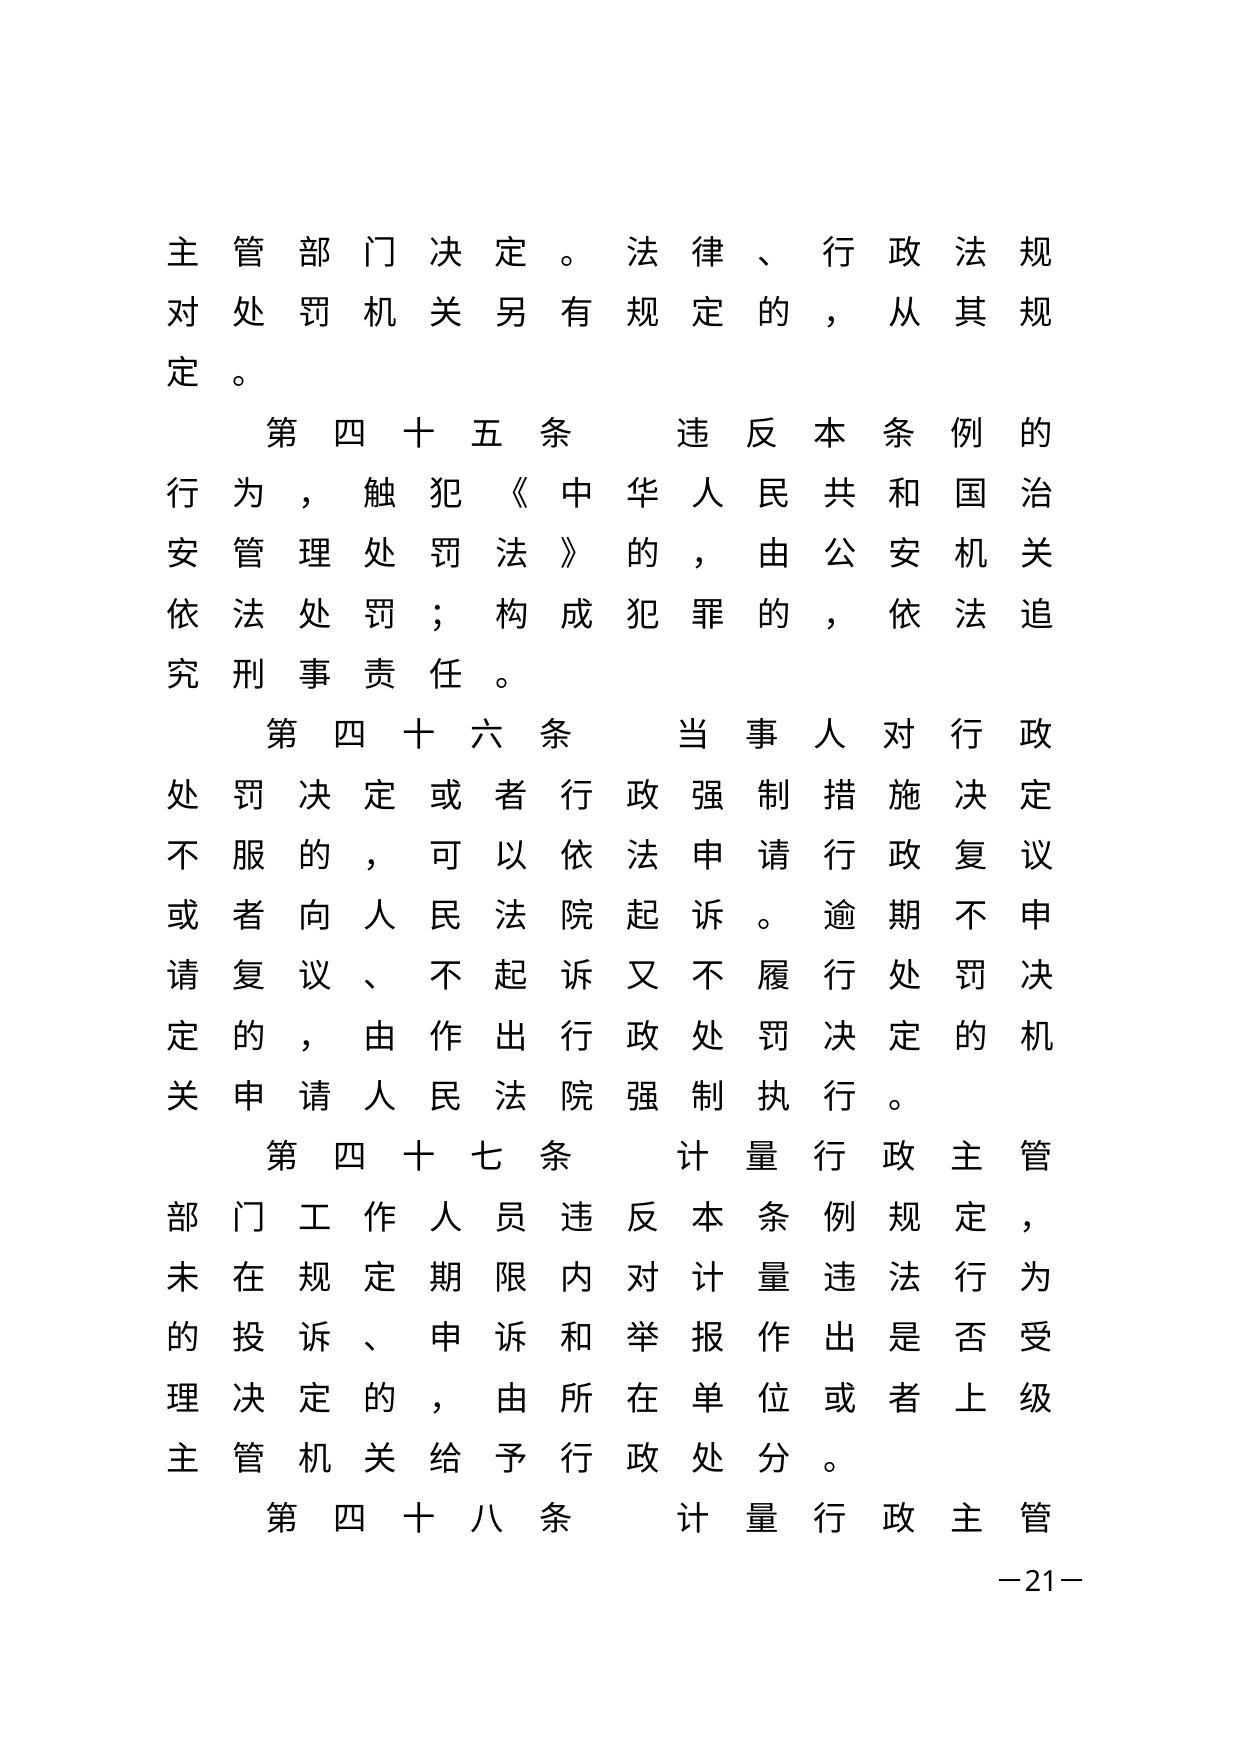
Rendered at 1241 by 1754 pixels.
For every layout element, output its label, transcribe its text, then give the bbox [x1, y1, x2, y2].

text 第四十八条 计量行政主管部门工作人员玩忽职守、滥用职权、徇私舞弊或泄露被检查者商业秘密，不构成犯罪的，由所在单位或者上级主管机关给予行政处分；构成犯罪的，依法追究刑事责任。 [167, 1486, 1085, 1546]
text 第四十六条 当事人对行政处罚决定或者行政强制措施决定不服的，可以依法申请行政复议或者向人民法院起诉。逾期不申请复议、不起诉又不履行处罚决定的，由作出行政处罚决定的机关申请人民法院强制执行。 [167, 702, 1085, 1124]
text 第四十七条 计量行政主管部门工作人员违反本条例规定，未在规定期限内对计量违法行为的投诉、申诉和举报作出是否受理决定的，由所在单位或者上级主管机关给予行政处分。 [167, 1124, 1085, 1486]
text 第四十四条 本条例规定的行政处罚，由县级以上计量行政主管部门决定。法律、行政法规对处罚机关另有规定的，从其规定。 [167, 219, 1085, 400]
text 第四十五条 违反本条例的行为，触犯《中华人民共和国治安管理处罚法》的，由公安机关依法处罚；构成犯罪的，依法追究刑事责任。 [167, 400, 1085, 702]
